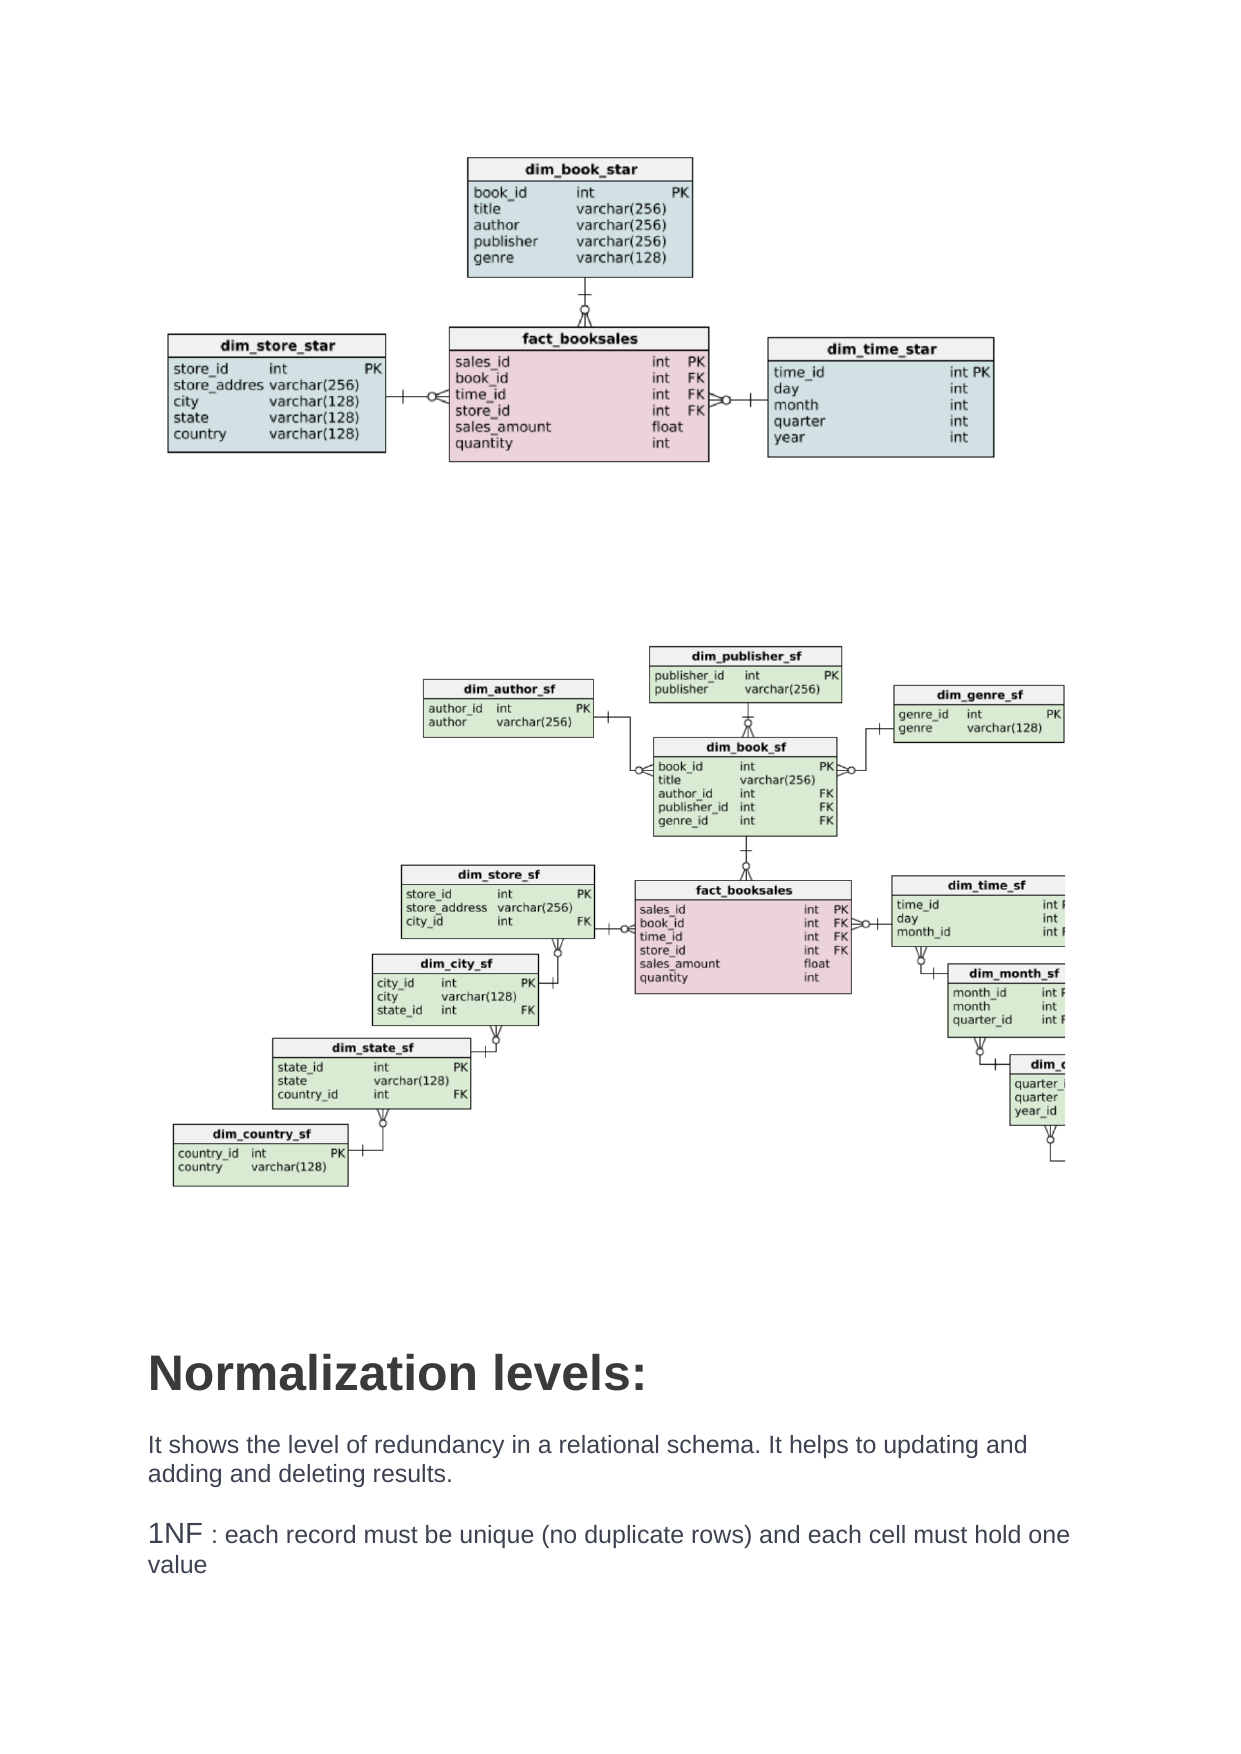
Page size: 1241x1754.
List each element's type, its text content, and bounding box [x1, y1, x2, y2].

subtitle Normalization levels: [148, 1343, 1093, 1401]
text 1NF : each record must be unique (no duplicate rows) and each cell must hold one value [148, 1517, 1093, 1579]
text It shows the level of redundancy in a relational schema. It helps to updating and adding and deleting results. [148, 1430, 1093, 1487]
picture [147, 626, 1066, 1188]
picture [147, 147, 1004, 472]
